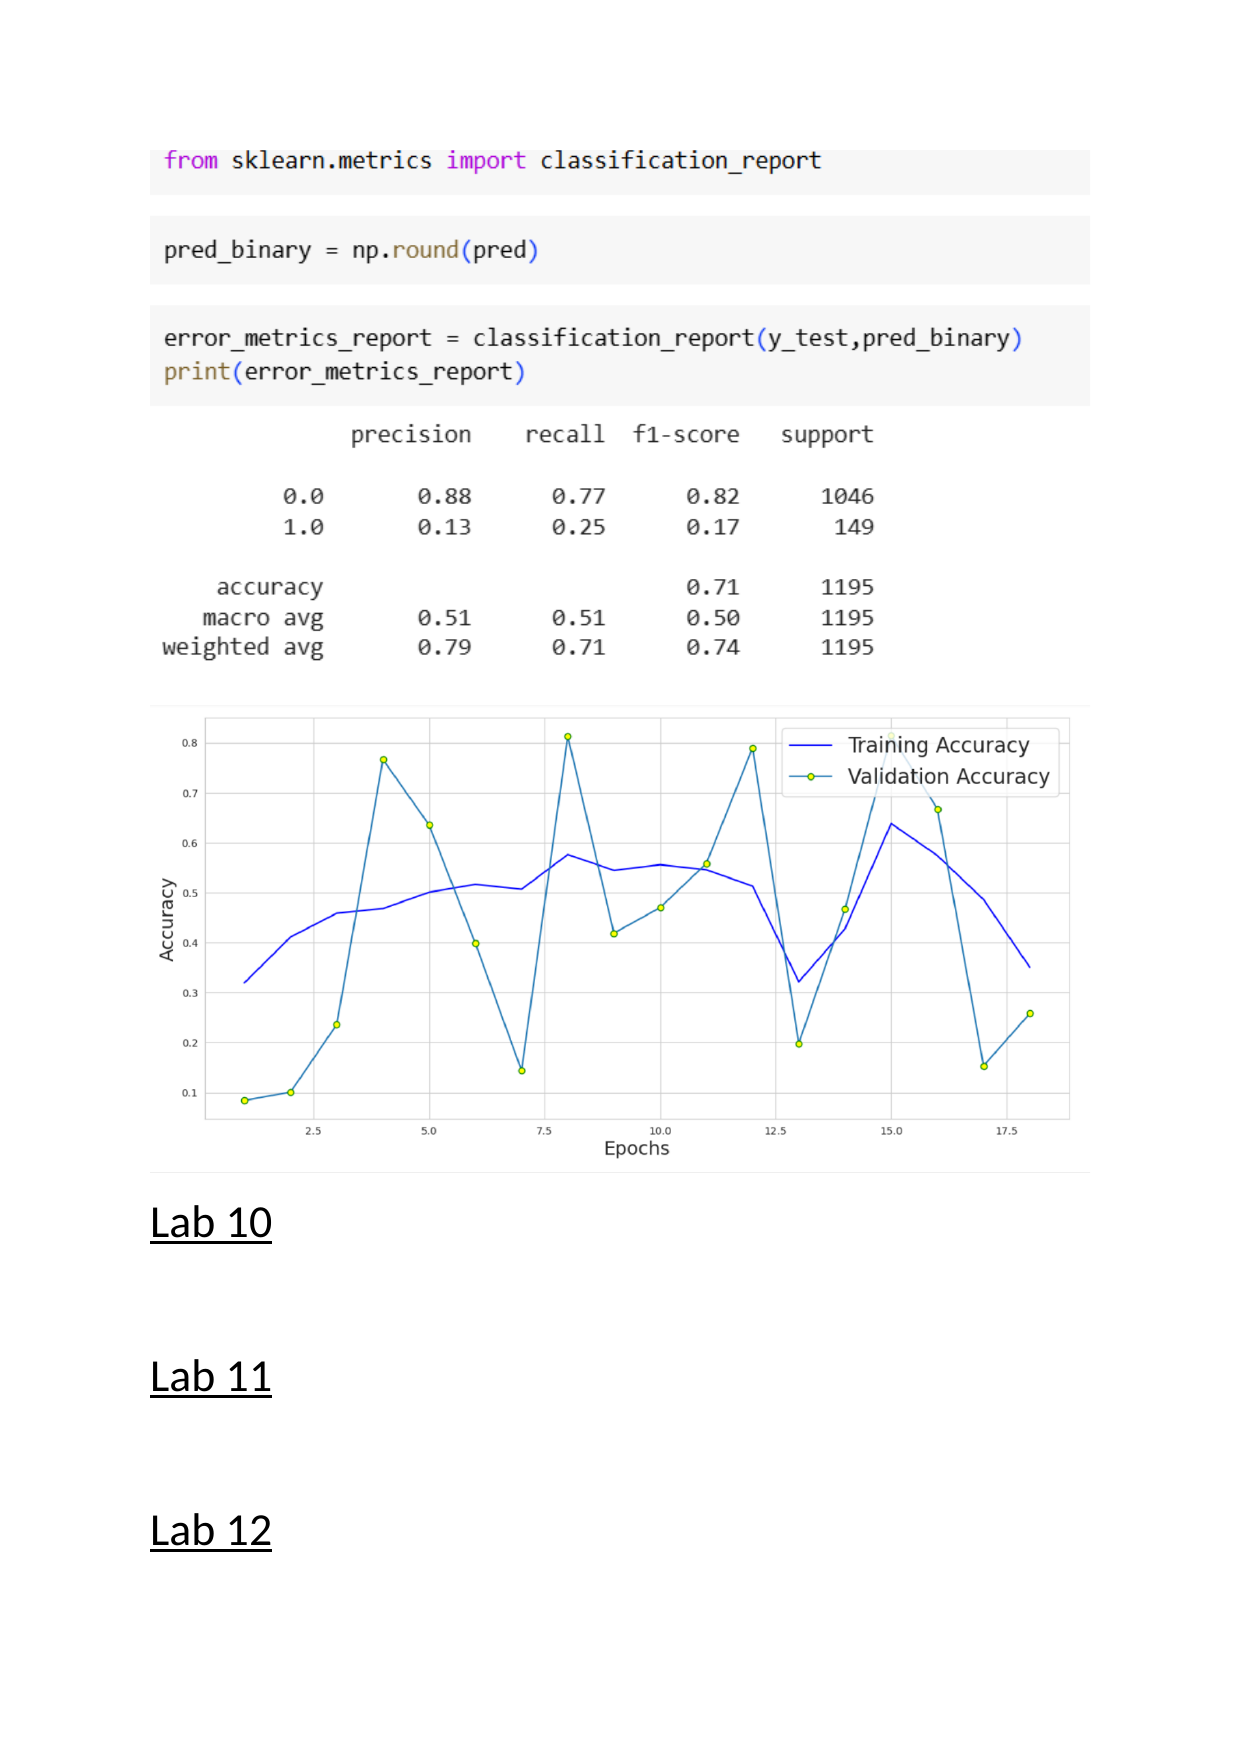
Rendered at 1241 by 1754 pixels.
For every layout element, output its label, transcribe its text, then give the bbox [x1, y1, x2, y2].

text Lab 12 [150, 1501, 1090, 1557]
text Lab 11 [150, 1347, 1090, 1403]
picture [150, 705, 1091, 1175]
text Lab 10 [150, 1193, 1090, 1249]
picture [150, 150, 1091, 687]
